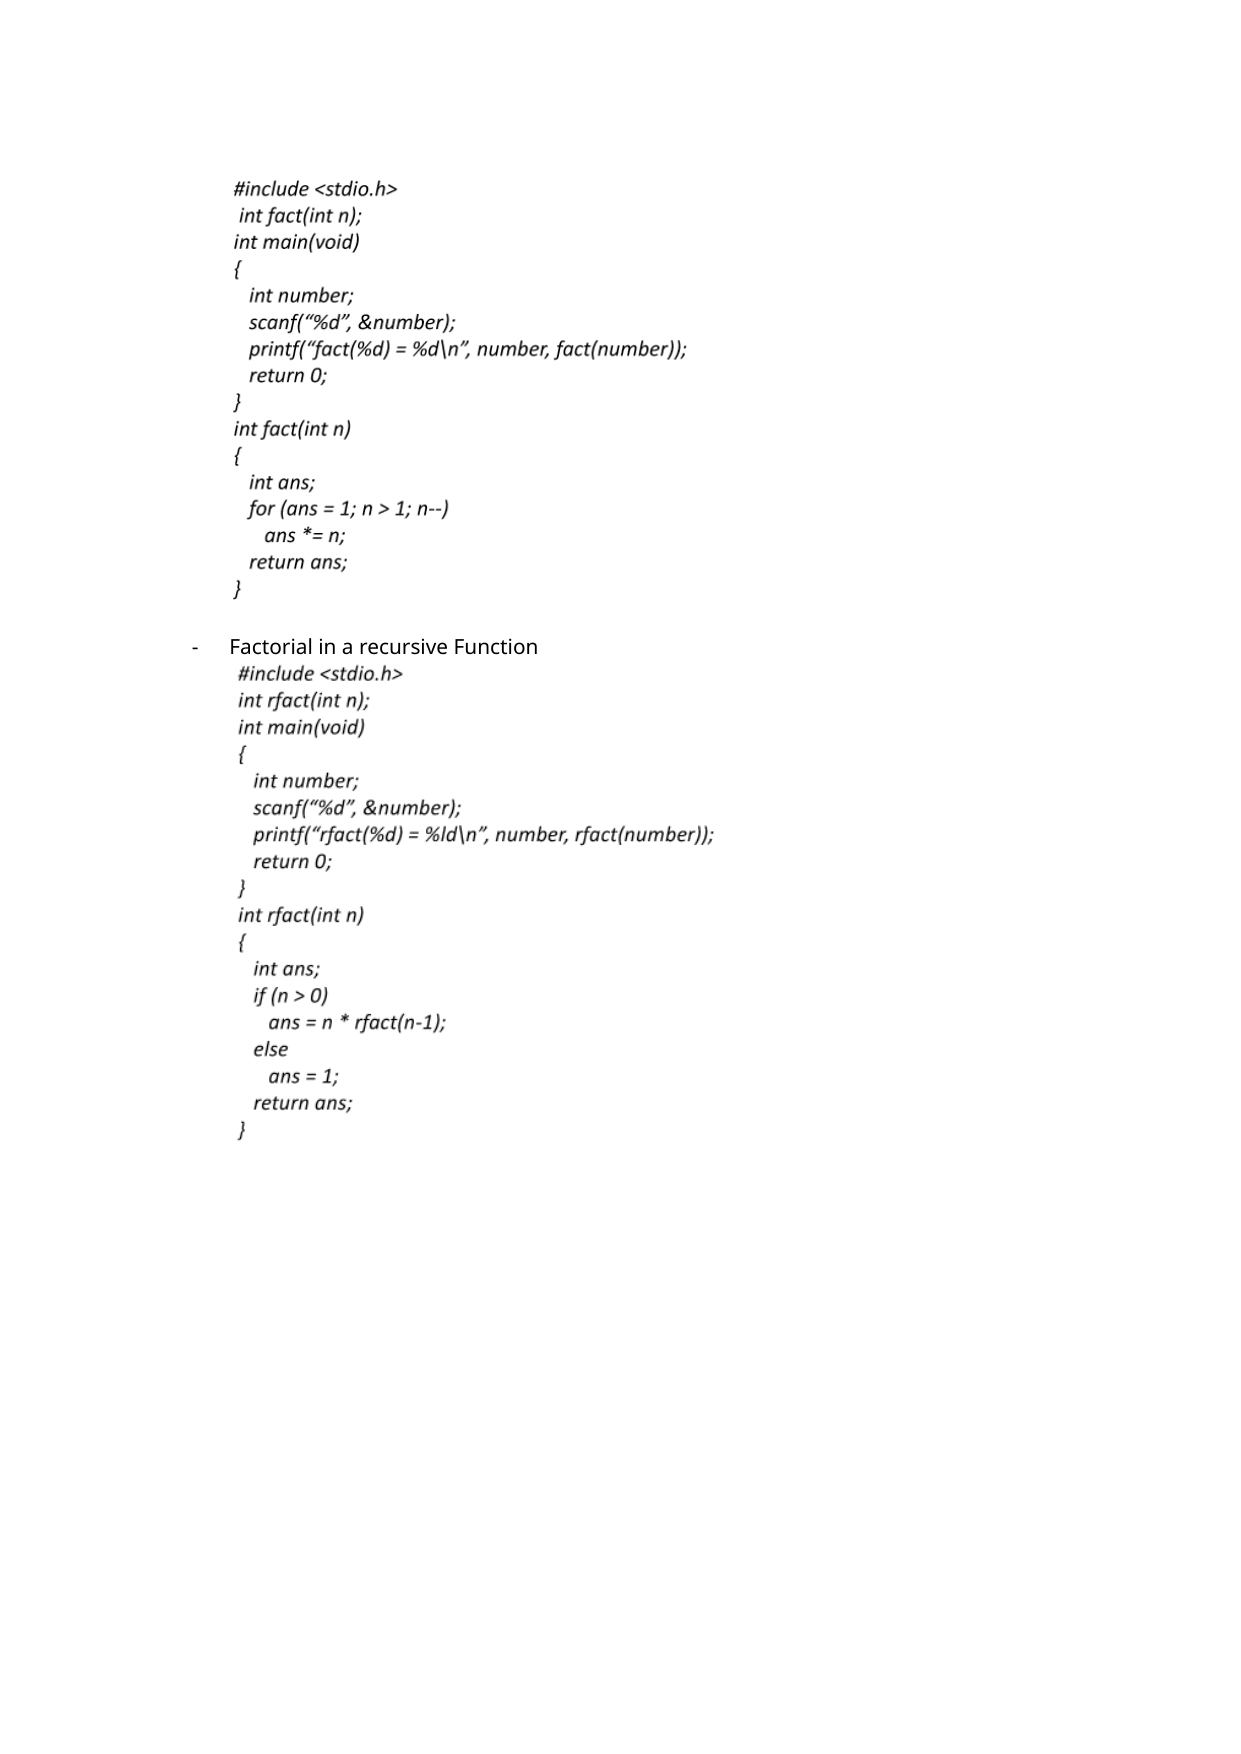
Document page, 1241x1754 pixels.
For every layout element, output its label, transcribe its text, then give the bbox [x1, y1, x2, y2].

picture [229, 177, 692, 604]
list Factorial in a recursive Function [192, 632, 1090, 661]
picture [229, 660, 724, 1144]
